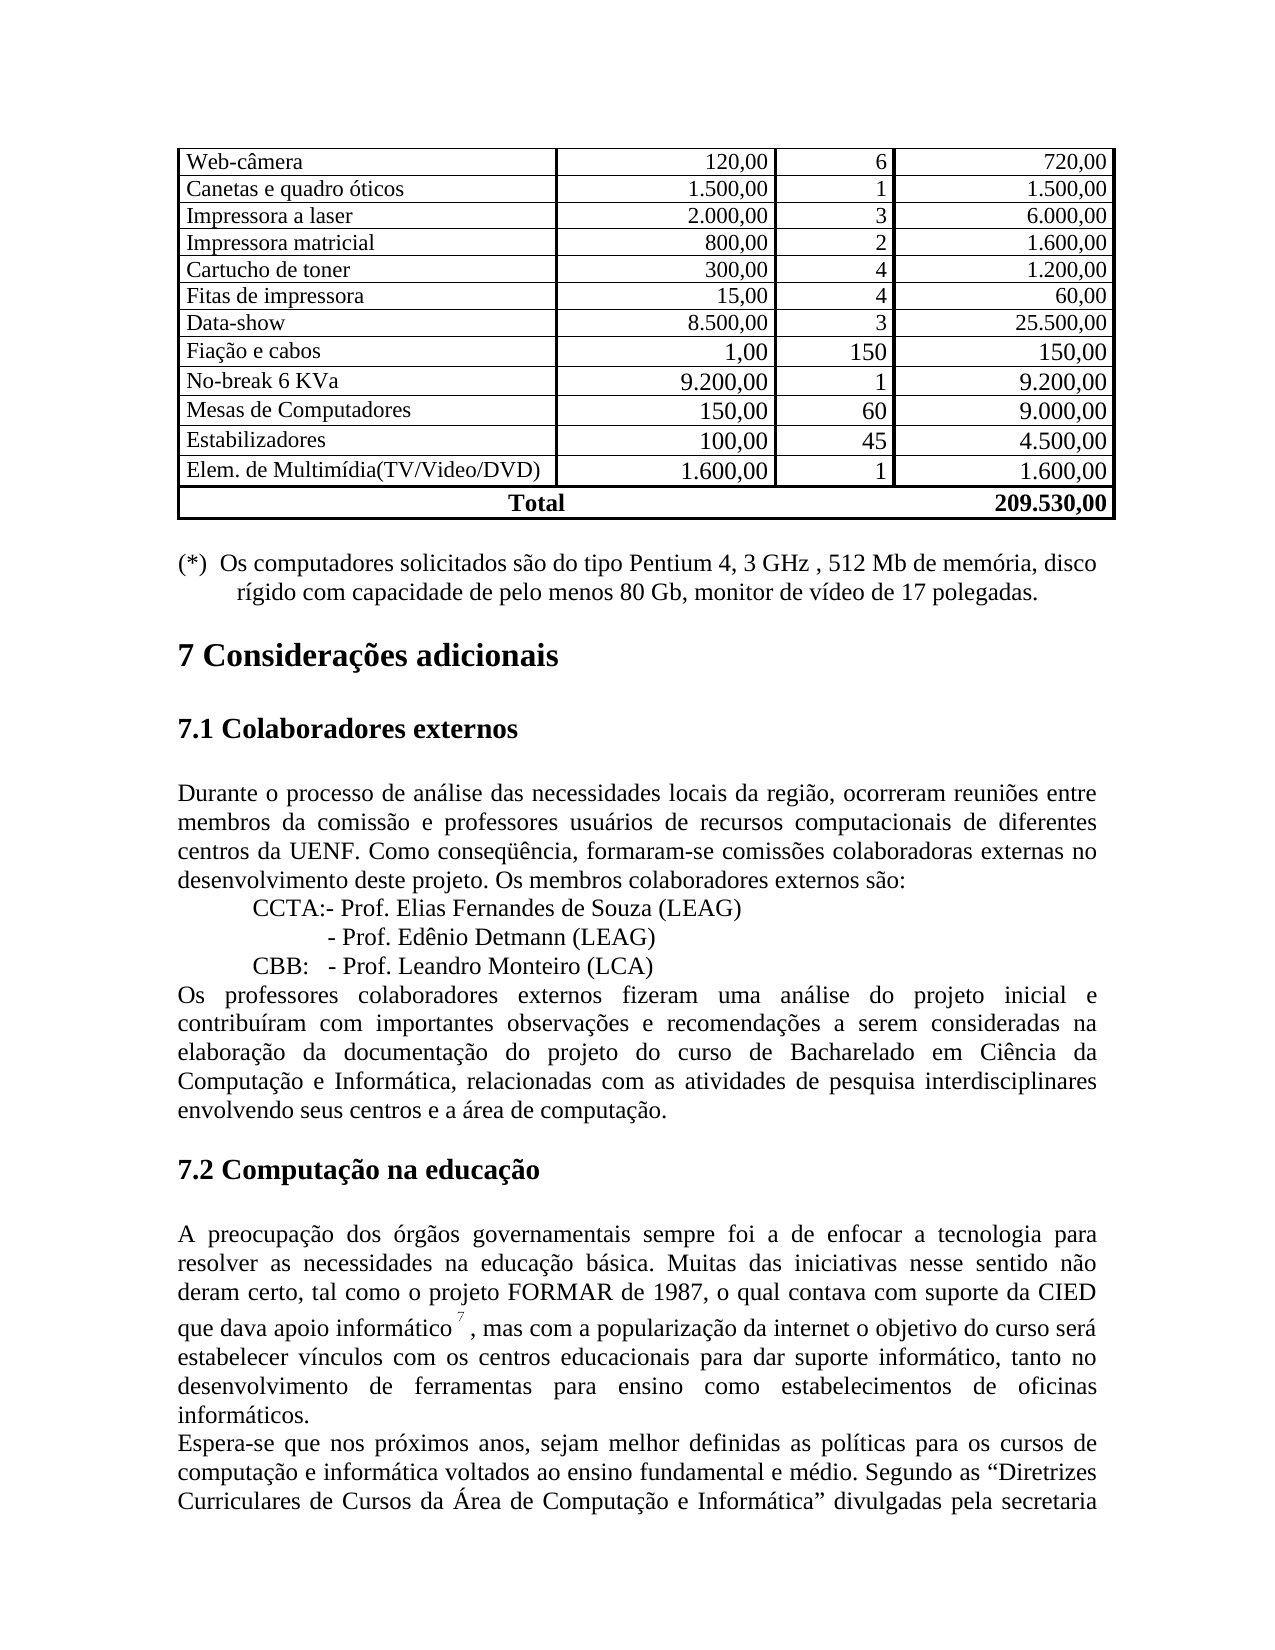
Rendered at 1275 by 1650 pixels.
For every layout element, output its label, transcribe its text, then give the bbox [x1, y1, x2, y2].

table_cell 1 [777, 176, 892, 201]
table_cell Fiação e cabos [180, 337, 555, 366]
table_cell 1 [777, 456, 892, 485]
text CBB: - Prof. Leandro Monteiro (LCA) [252, 951, 1098, 980]
table_cell 720,00 [896, 149, 1112, 174]
table_cell 1.200,00 [896, 256, 1112, 282]
table_cell 4.500,00 [896, 426, 1112, 455]
table_cell Impressora matricial [180, 229, 555, 255]
text 7.1 Colaboradores externos [177, 711, 1098, 745]
table_cell 45 [777, 426, 892, 455]
text 7 Considerações adicionais [177, 635, 1098, 673]
table_cell 6 [777, 149, 892, 174]
text Durante o processo de análise das necessidades locais da região, ocorreram reuniões entre membros da comissão e professores usuários de recursos computacionais de diferentes centros da UENF. Como conseqüência, formaram-se comissões colaboradoras externas no desenvolvimento deste projeto. Os membros colaboradores externos são: [177, 778, 1098, 893]
table_cell 209.530,00 [894, 488, 1112, 517]
table_cell 120,00 [558, 149, 774, 174]
table_cell 1.600,00 [558, 456, 774, 485]
table_cell 1.600,00 [896, 229, 1112, 255]
table_cell 1.600,00 [896, 456, 1112, 485]
table_cell 3 [777, 203, 892, 228]
text 7.2 Computação na educação [177, 1152, 1098, 1186]
table_cell 9.200,00 [896, 367, 1112, 395]
table_cell 1 [777, 367, 892, 395]
table_cell 6.000,00 [896, 203, 1112, 228]
table_cell 150,00 [558, 396, 774, 425]
table_cell 1.500,00 [896, 176, 1112, 201]
table_cell Cartucho de toner [180, 256, 555, 282]
table_cell 25.500,00 [896, 310, 1112, 336]
table_cell Estabilizadores [180, 426, 555, 455]
table_cell 150 [777, 337, 892, 366]
text CCTA:- Prof. Elias Fernandes de Souza (LEAG) [252, 893, 1098, 922]
text (*) Os computadores solicitados são do tipo Pentium 4, 3 GHz , 512 Mb de memória, disco rígido com capacidade de pelo menos 80 Gb, monitor de vídeo de 17 polegadas. [177, 548, 1098, 606]
text Os professores colaboradores externos fizeram uma análise do projeto inicial e contribuíram com importantes observações e recomendações a serem consideradas na elaboração da documentação do projeto do curso de Bacharelado em Ciência da Computação e Informática, relacionadas com as atividades de pesquisa interdisciplinares envolvendo seus centros e a área de computação. [177, 980, 1098, 1123]
table_cell 3 [777, 310, 892, 336]
table_cell 800,00 [558, 229, 774, 255]
table_cell 2.000,00 [558, 203, 774, 228]
table_cell 1,00 [558, 337, 774, 366]
table_cell 9.000,00 [896, 396, 1112, 425]
table_cell 4 [777, 256, 892, 282]
text - (LEAG) [177, 922, 1098, 951]
table_cell 4 [777, 283, 892, 309]
table_cell 1.500,00 [558, 176, 774, 201]
table_cell Mesas de Computadores [180, 396, 555, 425]
table_cell Impressora a laser [180, 203, 555, 228]
table_cell Data-show [180, 310, 555, 336]
table_cell Canetas e quadro óticos [180, 176, 555, 201]
table_cell 100,00 [558, 426, 774, 455]
table_cell 300,00 [558, 256, 774, 282]
table_cell 60 [777, 396, 892, 425]
table_cell 150,00 [896, 337, 1112, 366]
table_cell Fitas de impressora [180, 283, 555, 309]
table_cell 60,00 [896, 283, 1112, 309]
text A preocupação dos órgãos governamentais sempre foi a de enfocar a tecnologia para resolver as necessidades na educação básica. Muitas das iniciativas nesse sentido não deram certo, tal como o projeto FORMAR de 1987, o qual contava com suporte da CIED que dava apoio informático, mas com a popularização da internet o objetivo do curso será estabelecer vínculos com os centros educacionais para dar suporte informático, tanto no desenvolvimento de ferramentas para ensino como estabelecimentos de oficinas informáticos. [177, 1219, 1098, 1428]
table_cell Elem. de Multimídia(TV/Video/DVD) [180, 456, 555, 485]
table_cell 9.200,00 [558, 367, 774, 395]
table_cell 15,00 [558, 283, 774, 309]
table_cell 2 [777, 229, 892, 255]
table_cell 8.500,00 [558, 310, 774, 336]
table_cell Total [180, 488, 894, 517]
table_cell No-break 6 KVa [180, 367, 555, 395]
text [177, 1428, 1098, 1515]
table_cell Web-câmera [180, 149, 555, 174]
